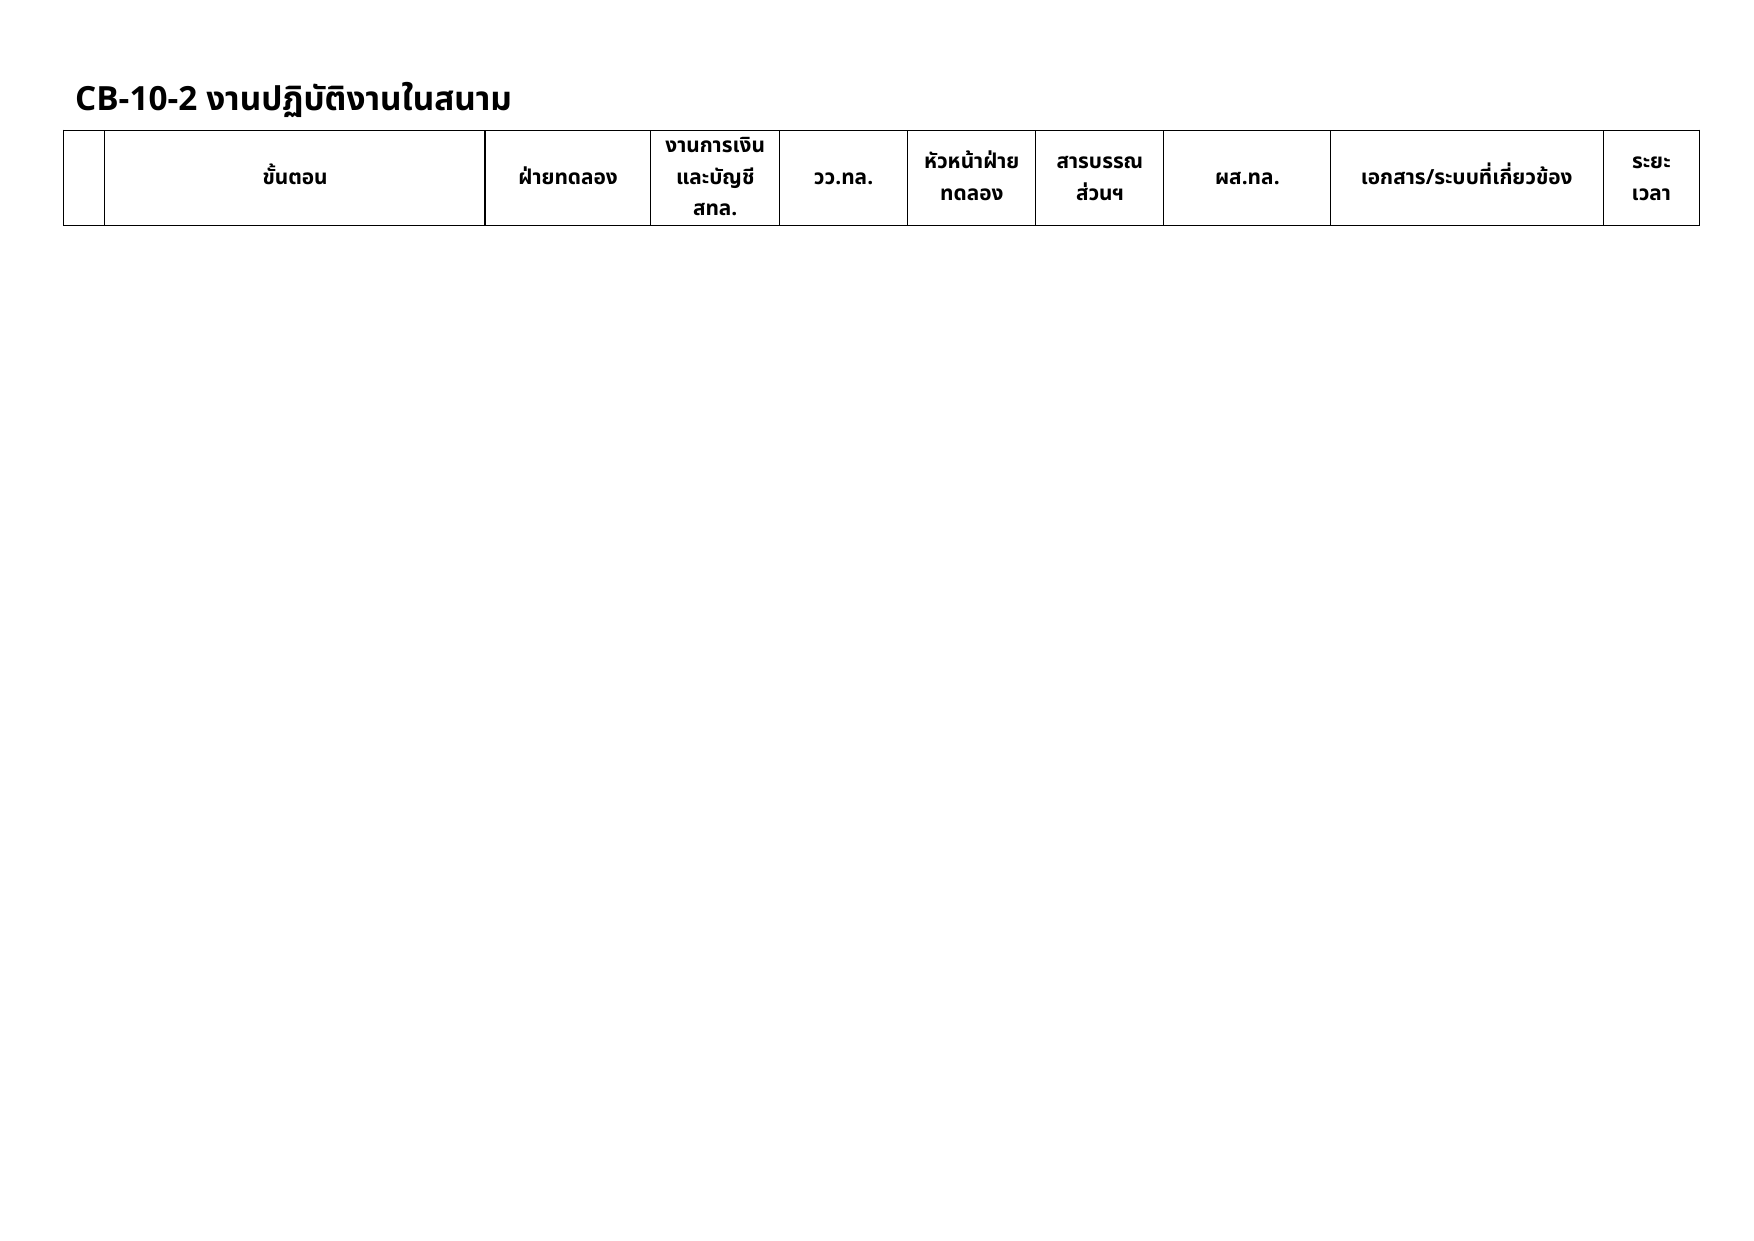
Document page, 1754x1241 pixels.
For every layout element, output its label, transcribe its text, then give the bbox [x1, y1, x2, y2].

table_header ระยะเวลา [1604, 131, 1699, 225]
table_header สารบรรณส่วนฯ [1036, 131, 1163, 225]
table_header งานการเงินและบัญชี สทล. [651, 131, 779, 225]
table_header เอกสาร/ระบบที่เกี่ยวข้อง [1331, 131, 1603, 225]
table_header วว.ทล. [780, 131, 907, 225]
table_header ขั้นตอน [105, 131, 484, 225]
table_header ผส.ทล. [1164, 131, 1330, 225]
table_header [64, 131, 104, 225]
table_header ฝ่ายทดลอง [486, 131, 650, 225]
table_header หัวหน้าฝ่ายทดลอง [908, 131, 1035, 225]
subtitle CB-10-2 งานปฏิบัติงานในสนาม [75, 75, 1679, 126]
